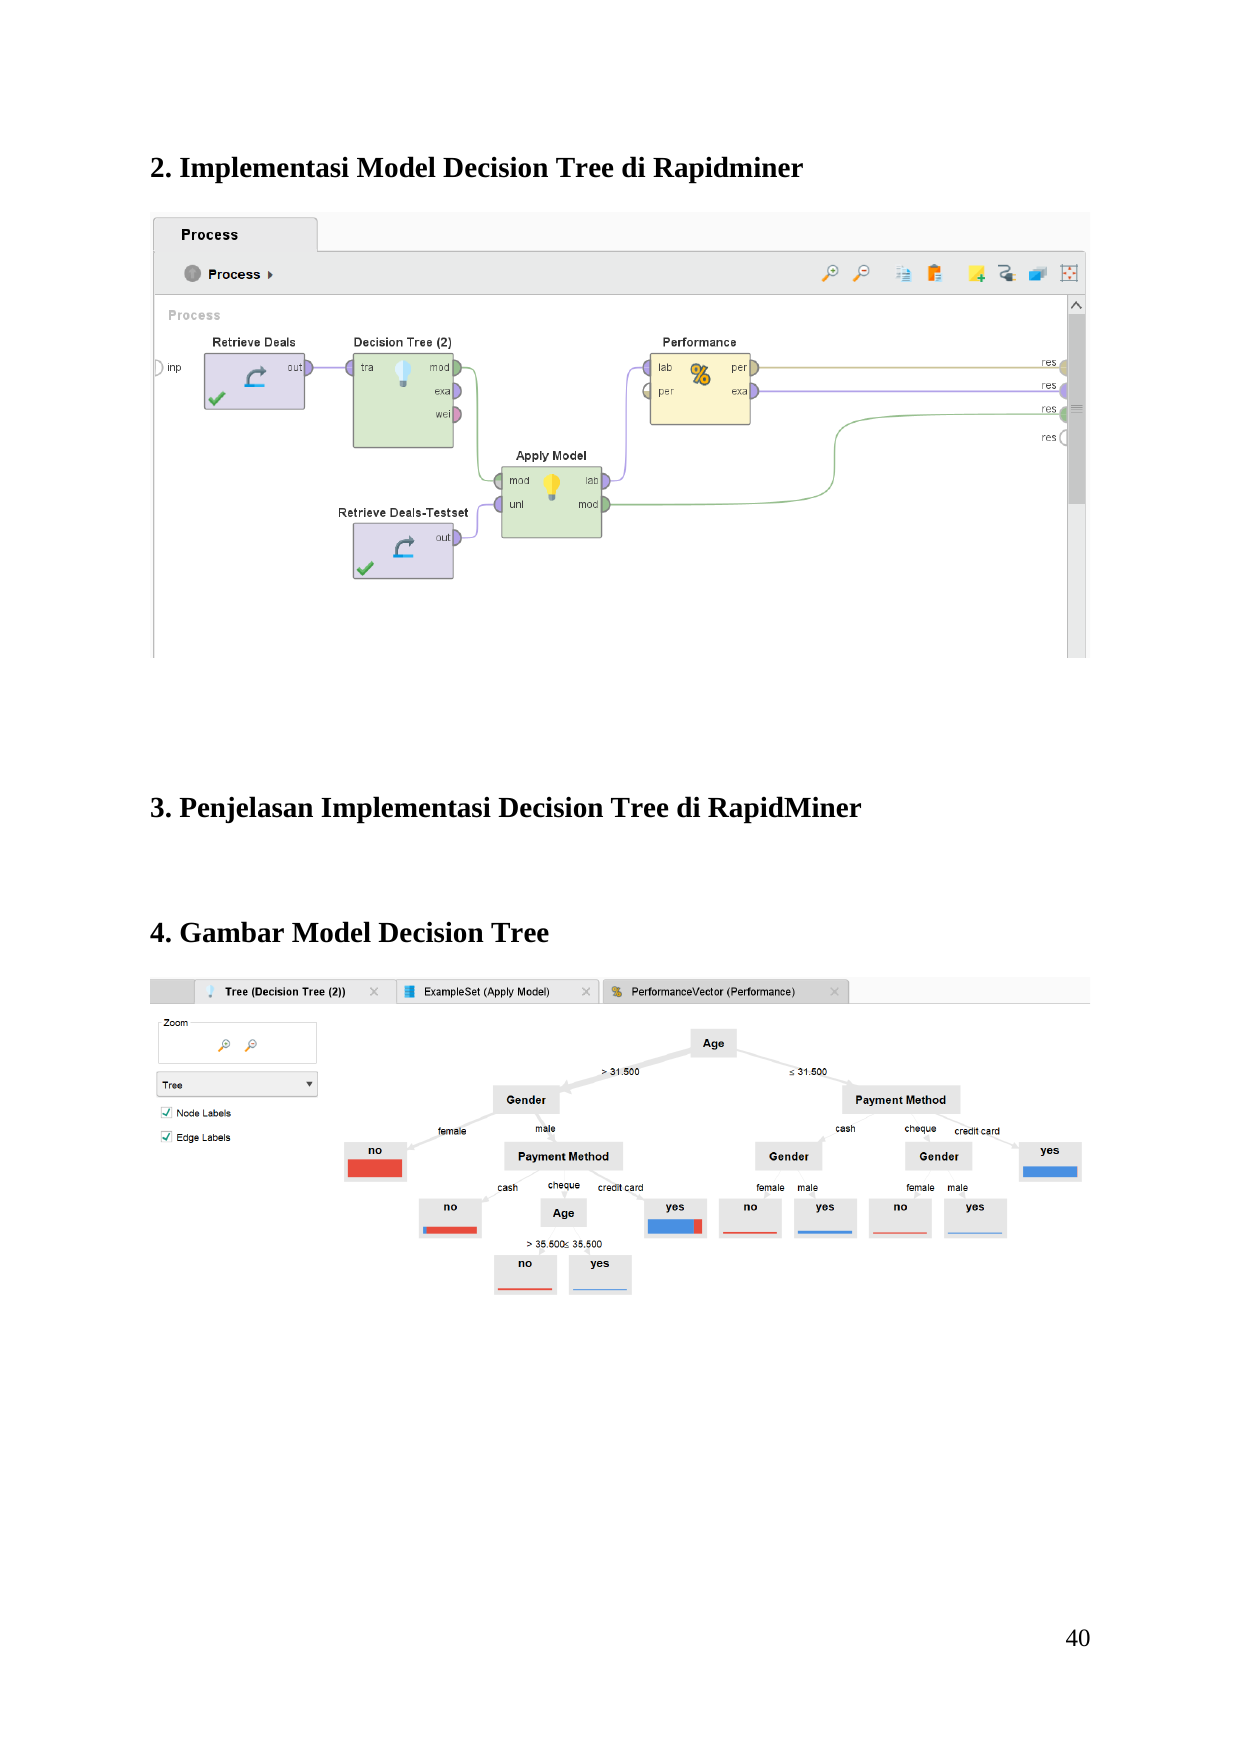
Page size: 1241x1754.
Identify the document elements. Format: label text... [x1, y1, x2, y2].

subtitle 3. Penjelasan Implementasi Decision Tree di RapidMiner [150, 790, 1090, 824]
subtitle 4. Gambar Model Decision Tree [150, 915, 1090, 948]
subtitle 2. Implementasi Model Decision Tree di Rapidminer [150, 150, 1090, 183]
picture [150, 977, 1091, 1307]
picture [150, 212, 1091, 658]
